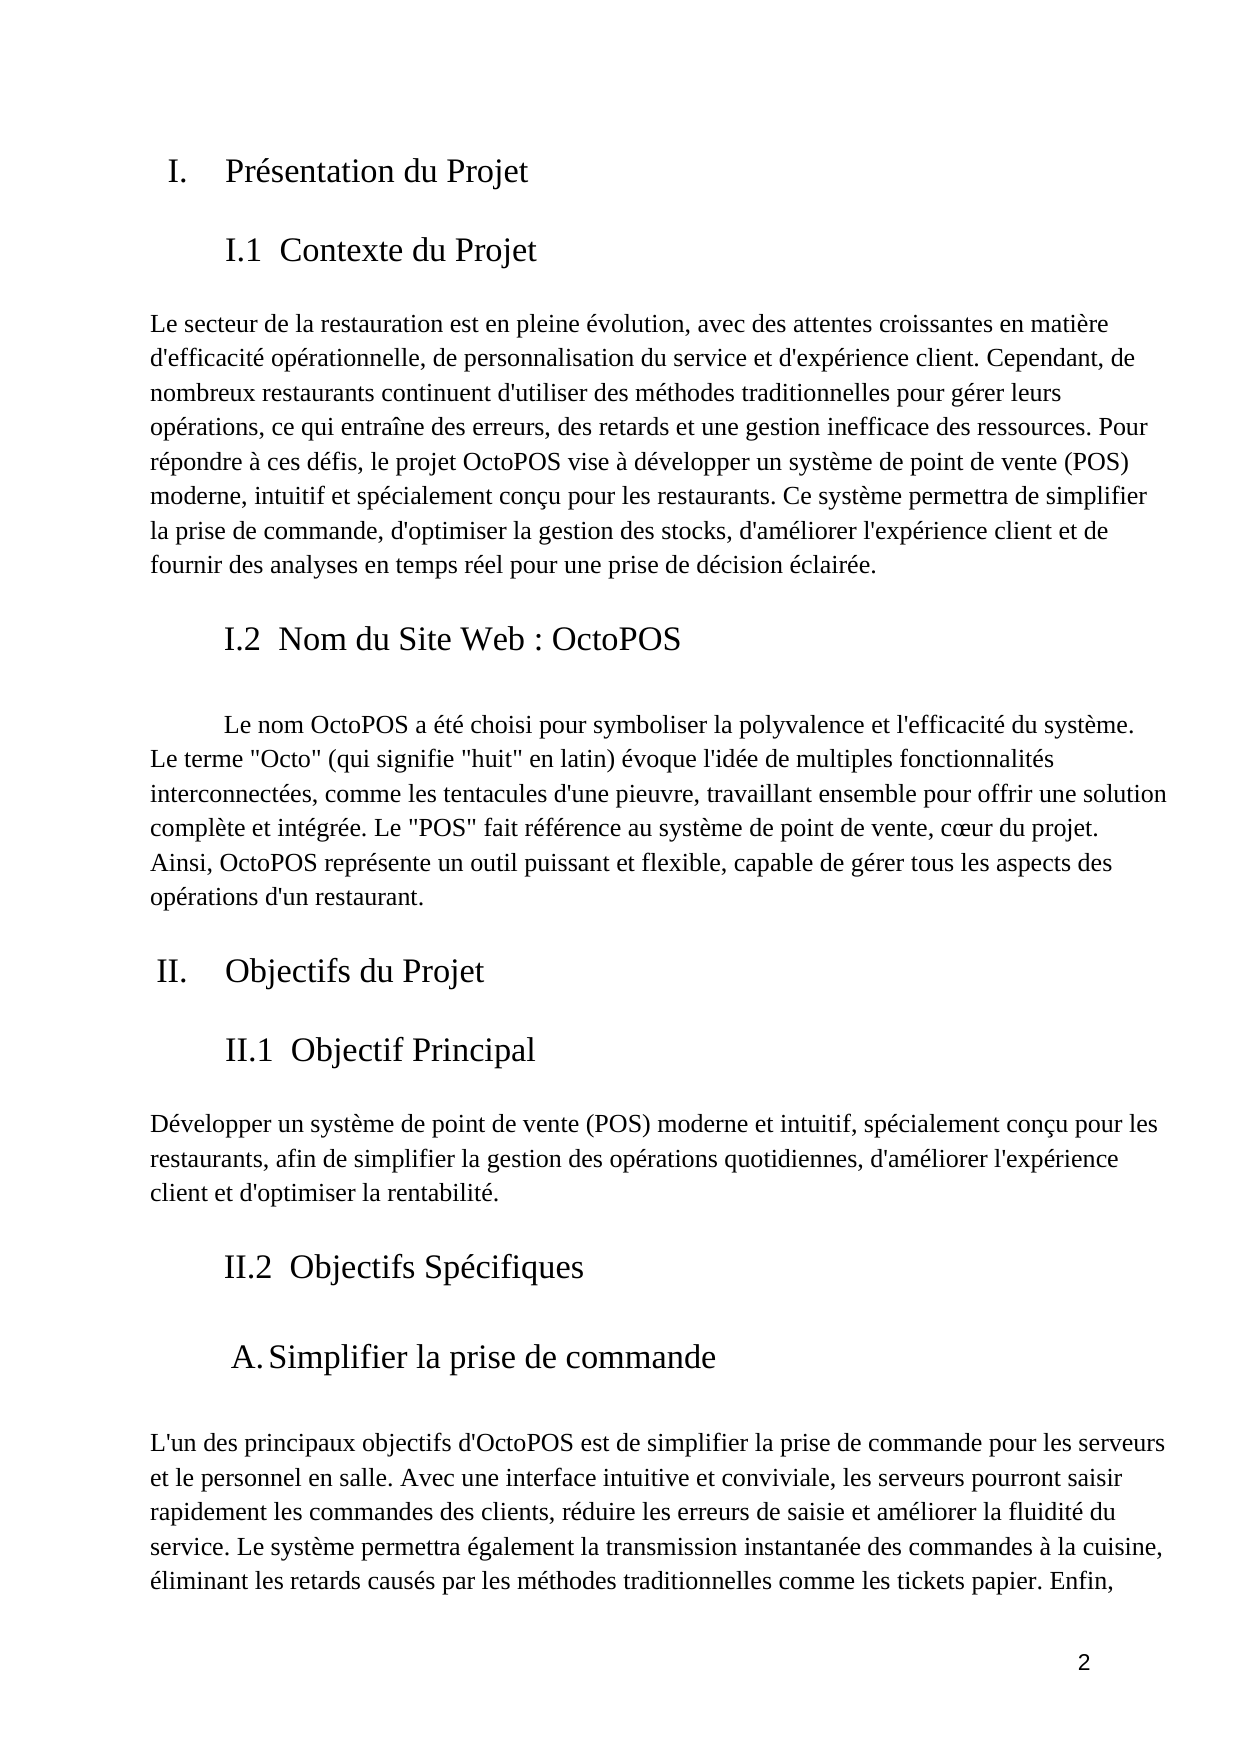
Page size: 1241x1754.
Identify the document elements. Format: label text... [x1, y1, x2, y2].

text Le nom OctoPOS a été choisi pour symboliser la polyvalence et l'efficacité du système. Le terme "Octo" (qui signifie "huit" en latin) évoque l'idée de multiples fonctionnalités interconnectées, comme les tentacules d'une pieuvre, travaillant ensemble pour offrir une solution complète et intégrée. Le "POS" fait référence au système de point de vente, cœur du projet. Ainsi, OctoPOS représente un outil puissant et flexible, capable de gérer tous les aspects des opérations d'un restaurant. [150, 709, 1168, 911]
list Objectifs du Projet [187, 950, 748, 990]
text I.2 Nom du Site Web : OctoPOS [150, 618, 1168, 658]
text I.1 Contexte du Projet [225, 229, 748, 268]
text II.2 Objectifs Spécifiques [150, 1246, 1168, 1286]
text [150, 1427, 1168, 1595]
list Présentation du Projet [187, 150, 748, 189]
text II.1 Objectif Principal [225, 1029, 748, 1069]
list Simplifier la prise de commande [231, 1337, 1168, 1376]
text Le secteur de la restauration est en pleine évolution, avec des attentes croissantes en matière d'efficacité opérationnelle, de personnalisation du service et d'expérience client. Cependant, de nombreux restaurants continuent d'utiliser des méthodes traditionnelles pour gérer leurs opérations, ce qui entraîne des erreurs, des retards et une gestion inefficace des ressources. Pour répondre à ces défis, le projet OctoPOS vise à développer un système de point de vente (POS) moderne, intuitif et spécialement conçu pour les restaurants. Ce système permettra de simplifier la prise de commande, d'optimiser la gestion des stocks, d'améliorer l'expérience client et de fournir des analyses en temps réel pour une prise de décision éclairée. [150, 308, 1168, 579]
text Développer un système de point de vente (POS) moderne et intuitif, spécialement conçu pour les restaurants, afin de simplifier la gestion des opérations quotidiennes, d'améliorer l'expérience client et d'optimiser la rentabilité. [150, 1108, 1168, 1207]
